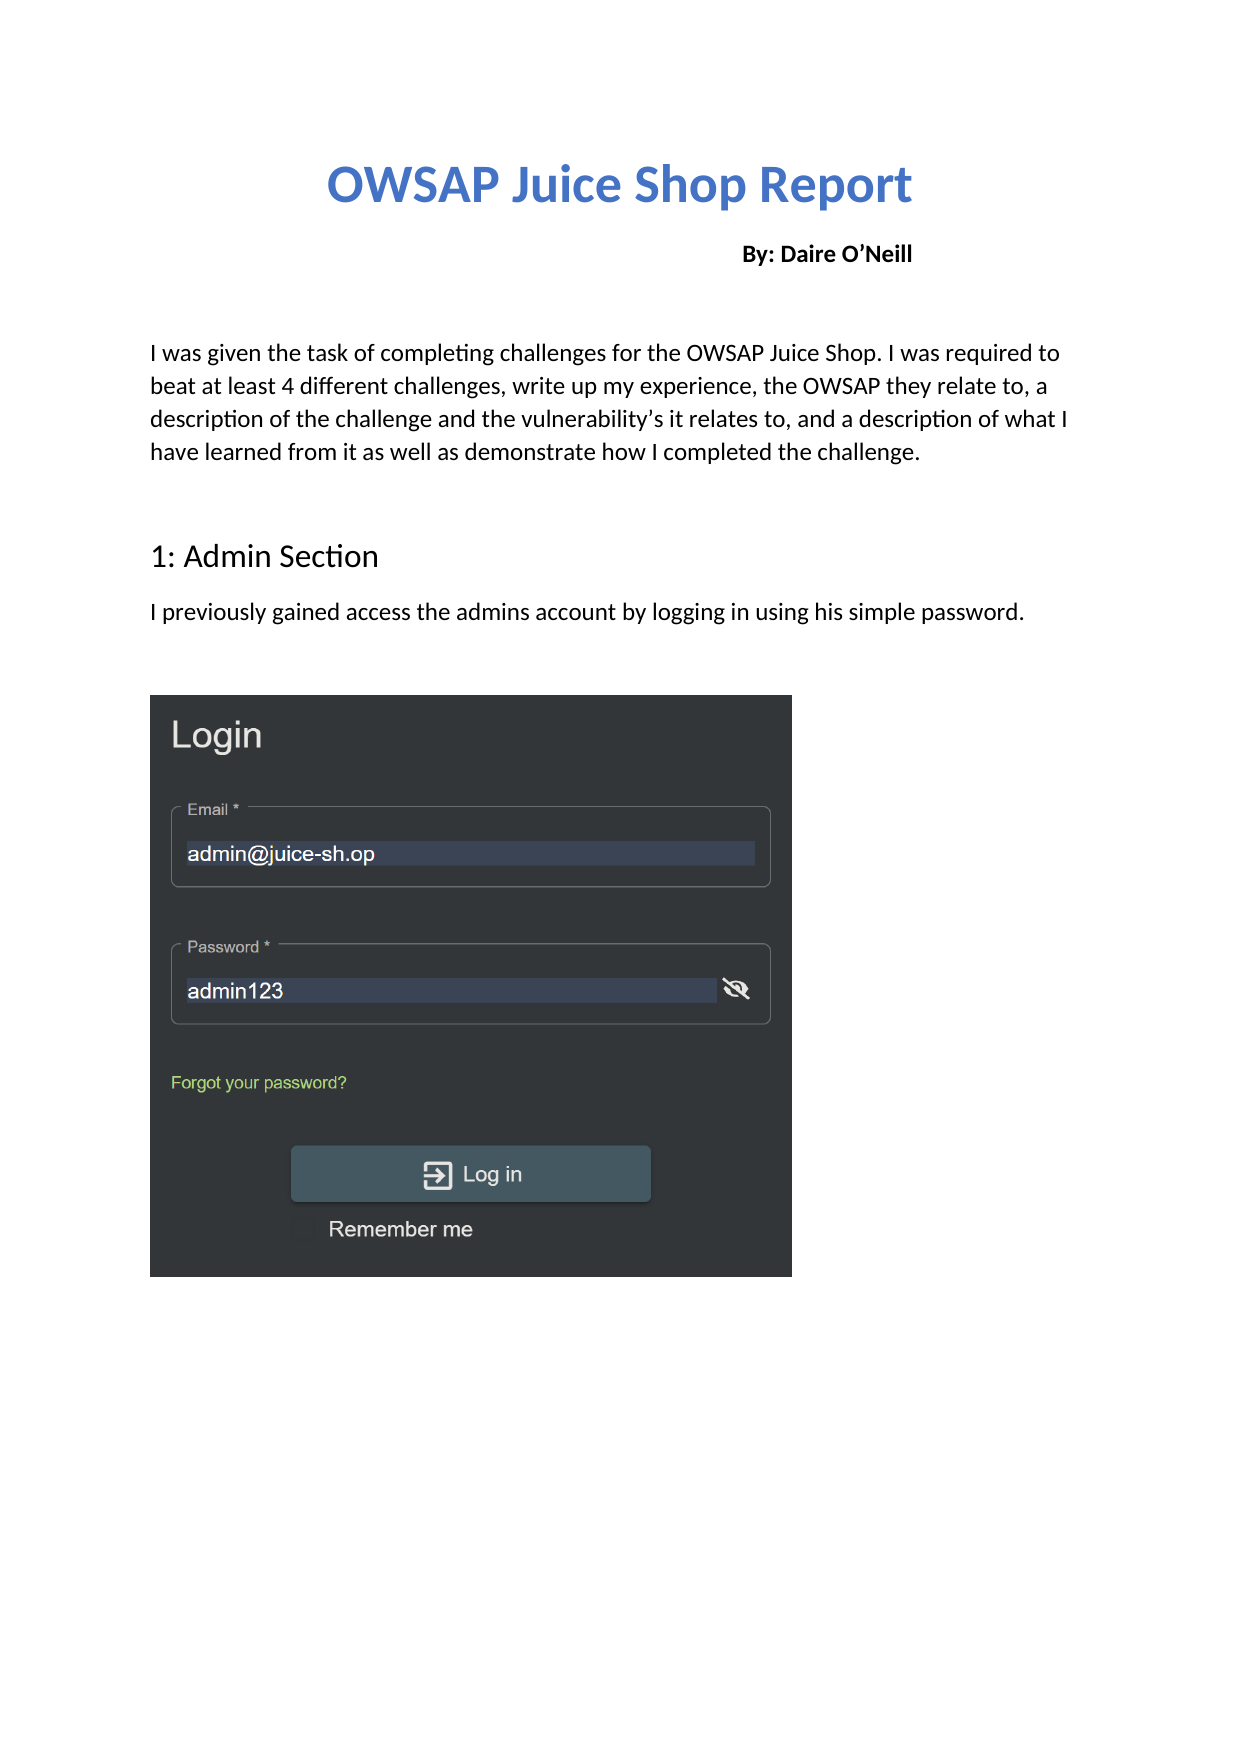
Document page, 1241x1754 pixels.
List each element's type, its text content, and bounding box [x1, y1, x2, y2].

text By: Daire O’Neill [525, 238, 1090, 268]
text 1: Admin Section [150, 535, 1090, 576]
text I previously gained access the admins account by logging in using his simple password. [150, 596, 1090, 626]
picture [150, 695, 792, 1277]
text OWSAP Juice Shop Report [150, 150, 1090, 216]
text I was given the task of completing challenges for the OWSAP Juice Shop. I was required to beat at least 4 different challenges, write up my experience, the OWSAP they relate to, a description of the challenge and the vulnerability’s it relates to, and a description of what I have learned from it as well as demonstrate how I completed the challenge. [150, 337, 1090, 466]
